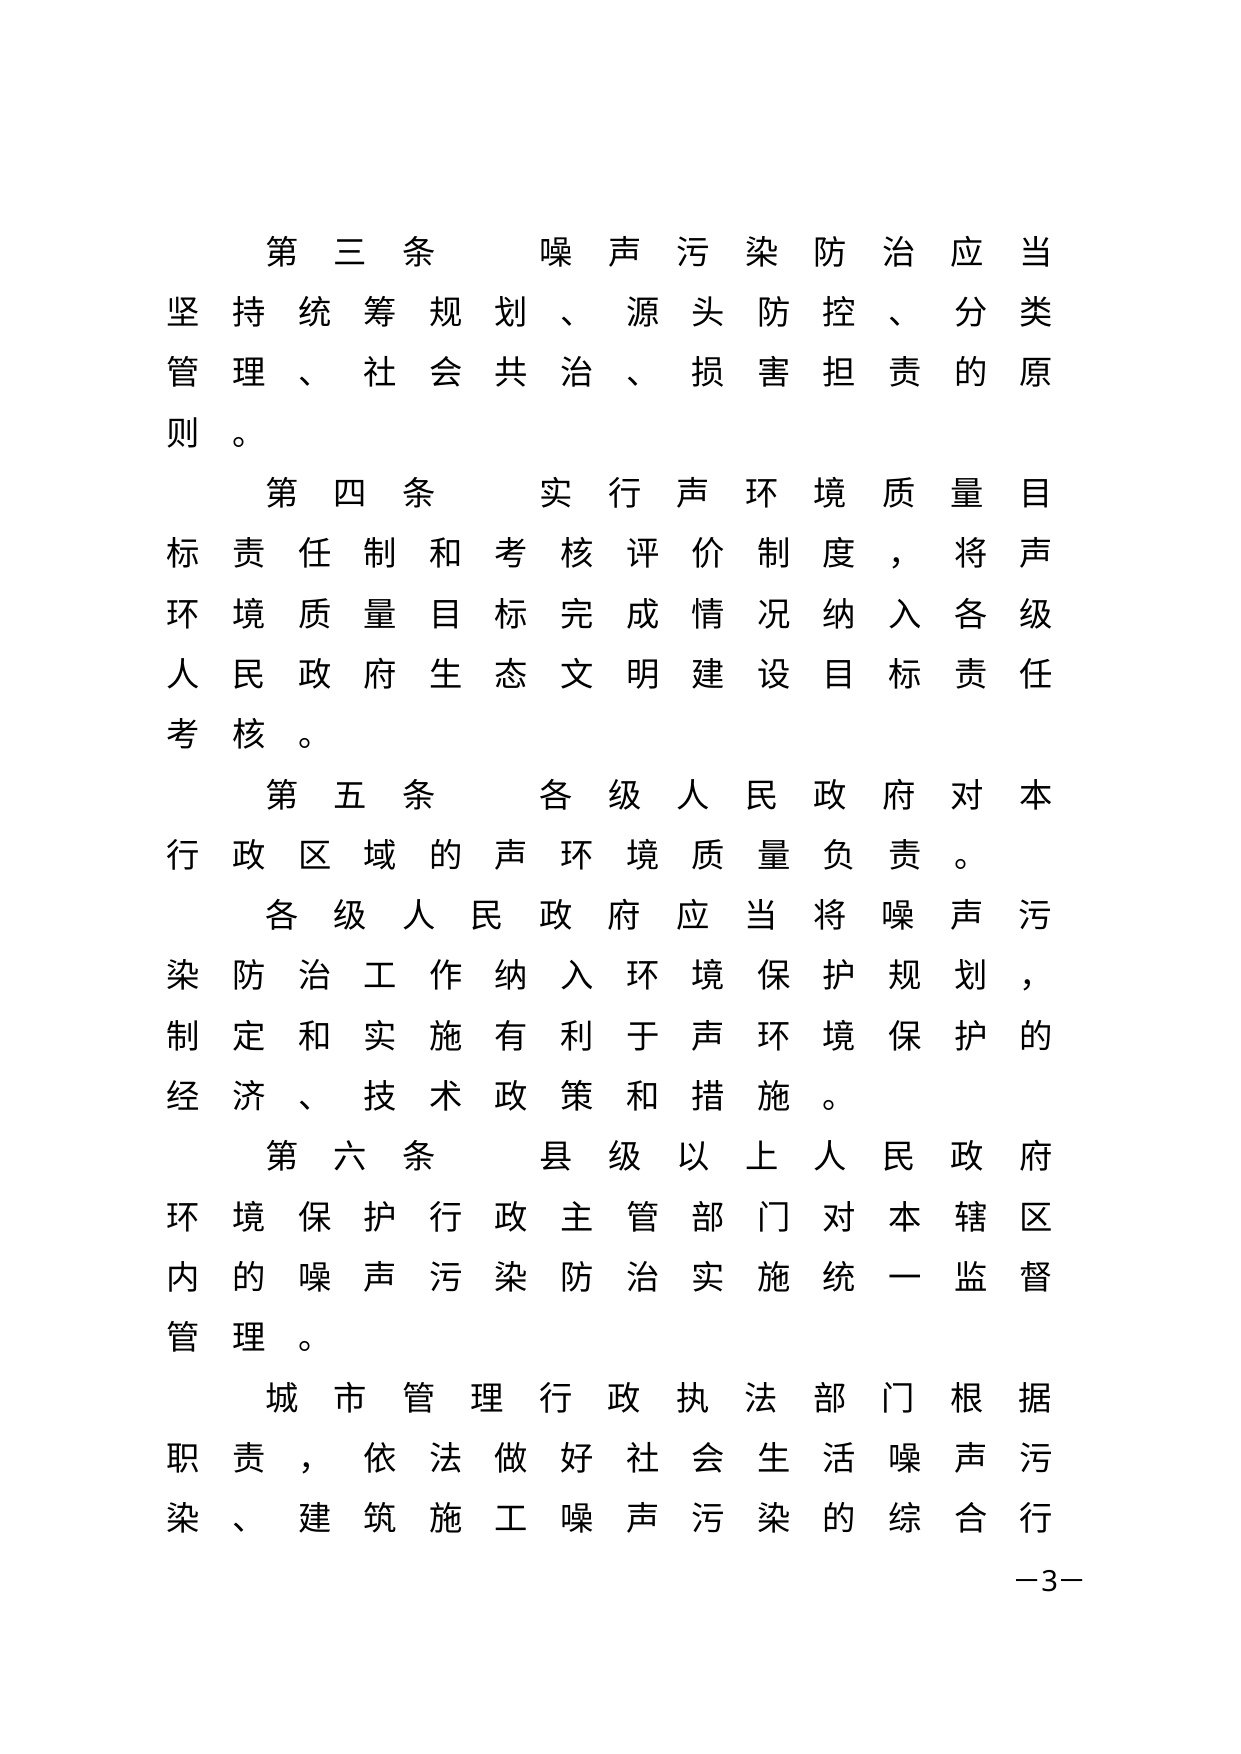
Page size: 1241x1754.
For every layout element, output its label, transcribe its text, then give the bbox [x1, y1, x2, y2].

text 各级人民政府应当将噪声污染防治工作纳入环境保护规划，制定和实施有利于声环境保护的经济、技术政策和措施。 [167, 883, 1085, 1124]
text 第三条 噪声污染防治应当坚持统筹规划、源头防控、分类管理、社会共治、损害担责的原则。 [167, 219, 1085, 461]
text 第五条 各级人民政府对本行政区域的声环境质量负责。 [167, 762, 1085, 883]
text 第四条 实行声环境质量目标责任制和考核评价制度，将声环境质量目标完成情况纳入各级人民政府生态文明建设目标责任考核。 [167, 461, 1085, 762]
text 第六条 县级以上人民政府环境保护行政主管部门对本辖区内的噪声污染防治实施统一监督管理。 [167, 1124, 1085, 1365]
text 城市管理行政执法部门根据职责，依法做好社会生活噪声污染、建筑施工噪声污染的综合行政执法工作。 [167, 1365, 1085, 1546]
